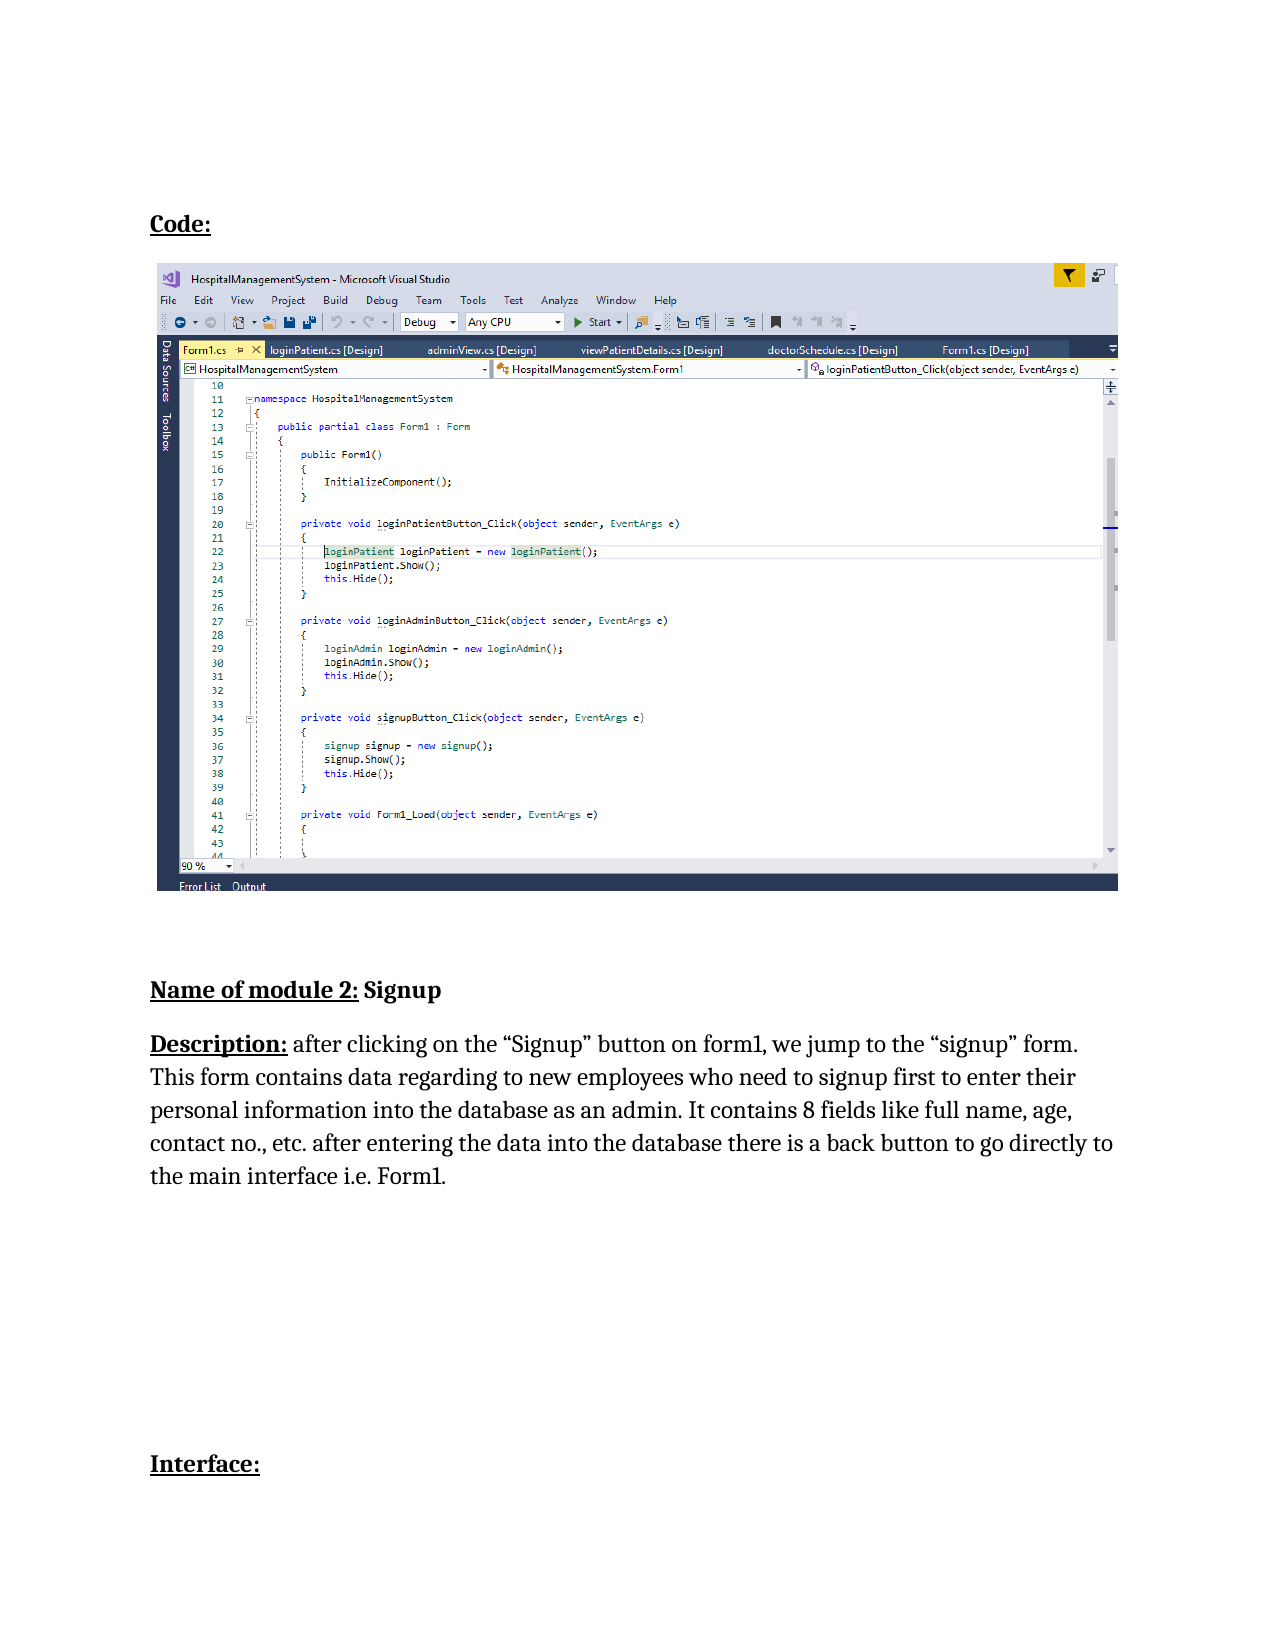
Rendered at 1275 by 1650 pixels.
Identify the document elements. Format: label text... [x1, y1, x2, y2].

text Code: [150, 210, 1125, 239]
text Name of module 2: Signup [150, 976, 1125, 1005]
text Interface: [150, 1450, 1125, 1478]
picture [157, 263, 1118, 891]
text Description: after clicking on the “Signup” button on form1, we jump to the “signup” form. This form contains data regarding to new employees who need to signup first to enter their personal information into the database as an admin. It contains 8 fields like full name, age, contact no., etc. after entering the data into the database there is a back button to go directly to the main interface i.e. Form1. [150, 1030, 1125, 1191]
